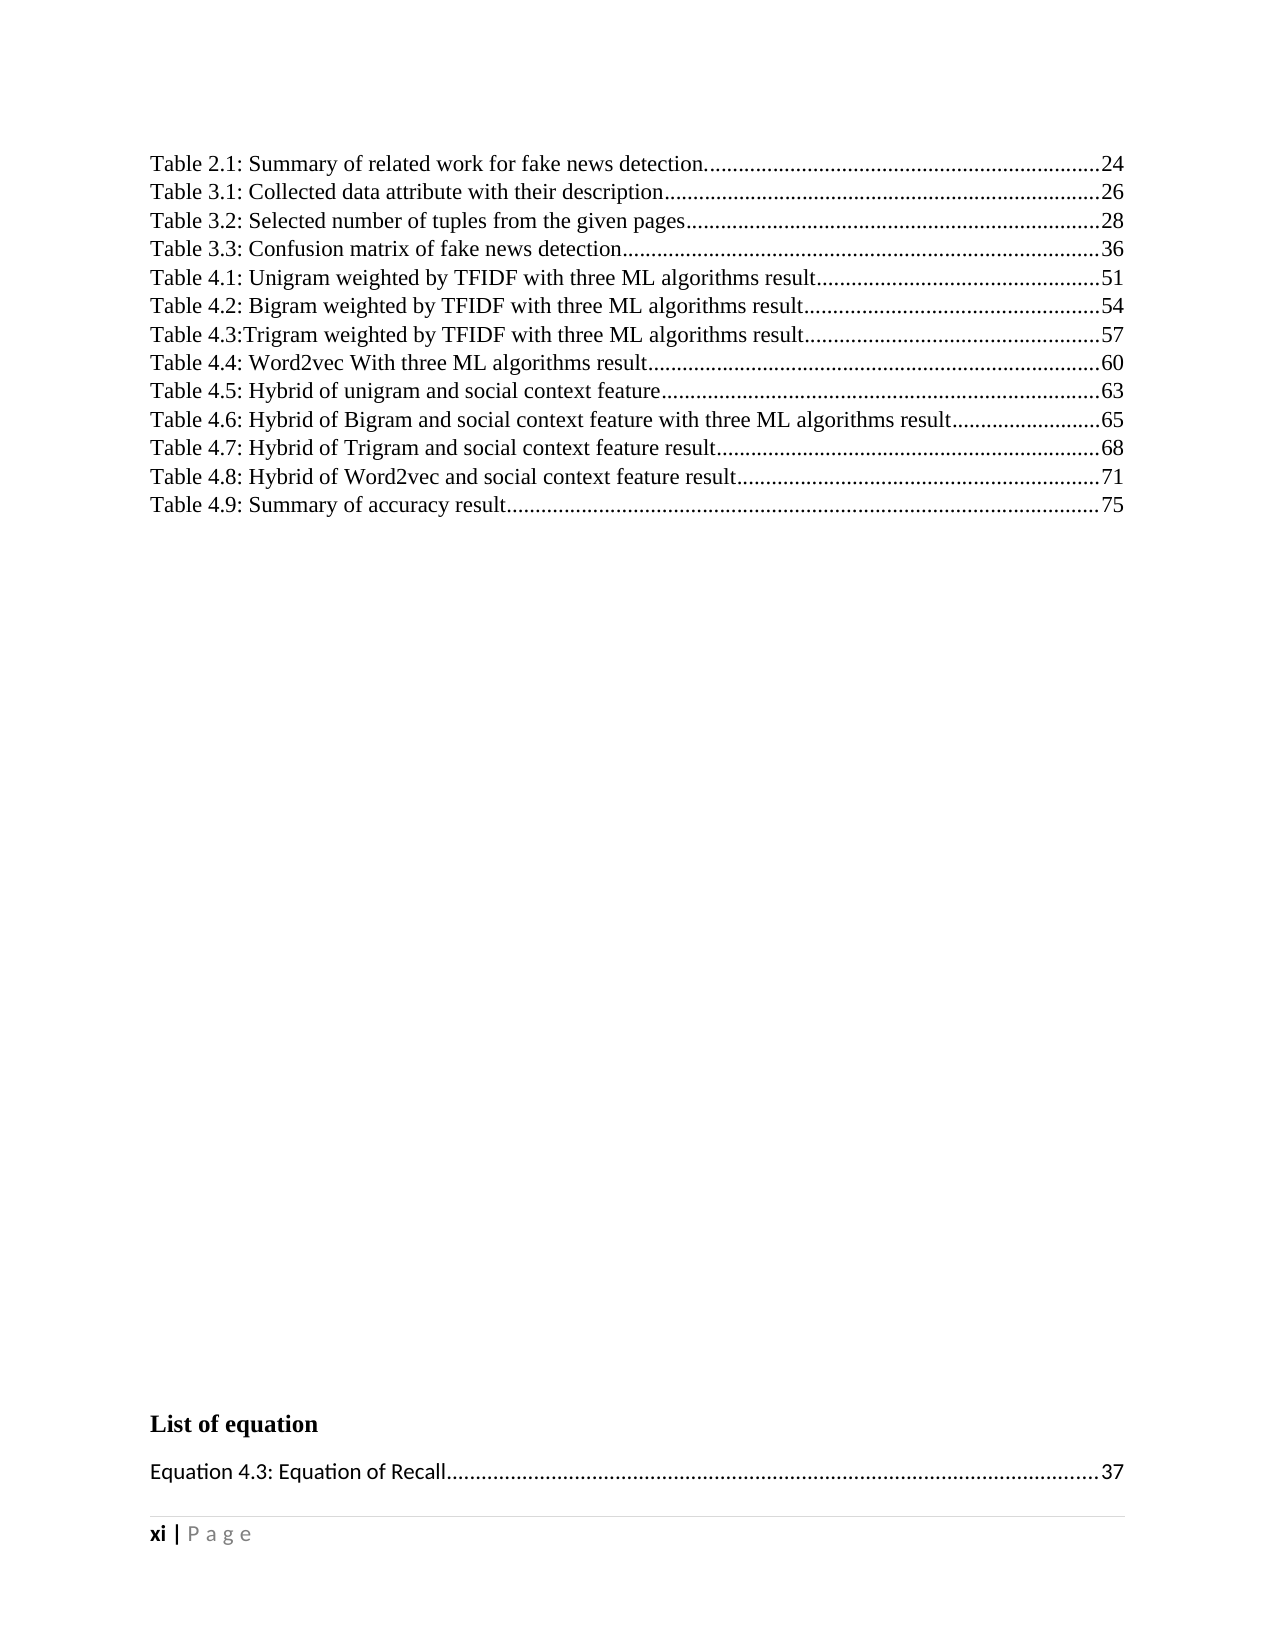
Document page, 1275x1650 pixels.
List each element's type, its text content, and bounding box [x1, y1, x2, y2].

text Table 3.1: Collected data attribute with their description 26 [150, 178, 1125, 205]
text Table 4.9: Summary of accuracy result 75 [150, 491, 1125, 518]
text Table 4.1: Unigram weighted by TFIDF with three ML algorithms result 51 [150, 264, 1125, 290]
text Table 4.7: Hybrid of Trigram and social context feature result 68 [150, 434, 1125, 461]
text Table 4.8: Hybrid of Word2vec and social context feature result 71 [150, 463, 1125, 489]
text Table 3.2: Selected number of tuples from the given pages 28 [150, 207, 1125, 233]
text Equation 4.3: Equation of Recall 37 [150, 1457, 1125, 1485]
text Table 2.1: Summary of related work for fake news detection. 24 [150, 150, 1125, 176]
text Table 3.3: Confusion matrix of fake news detection 36 [150, 235, 1125, 262]
text Table 4.4: Word2vec With three ML algorithms result 60 [150, 349, 1125, 375]
text Table 4.3:Trigram weighted by TFIDF with three ML algorithms result 57 [150, 321, 1125, 347]
text Table 4.2: Bigram weighted by TFIDF with three ML algorithms result 54 [150, 292, 1125, 318]
text Table 4.6: Hybrid of Bigram and social context feature with three ML algorithms result 65 [150, 406, 1125, 432]
text List of equation [150, 1409, 1125, 1438]
text Table 4.5: Hybrid of unigram and social context feature 63 [150, 377, 1125, 404]
